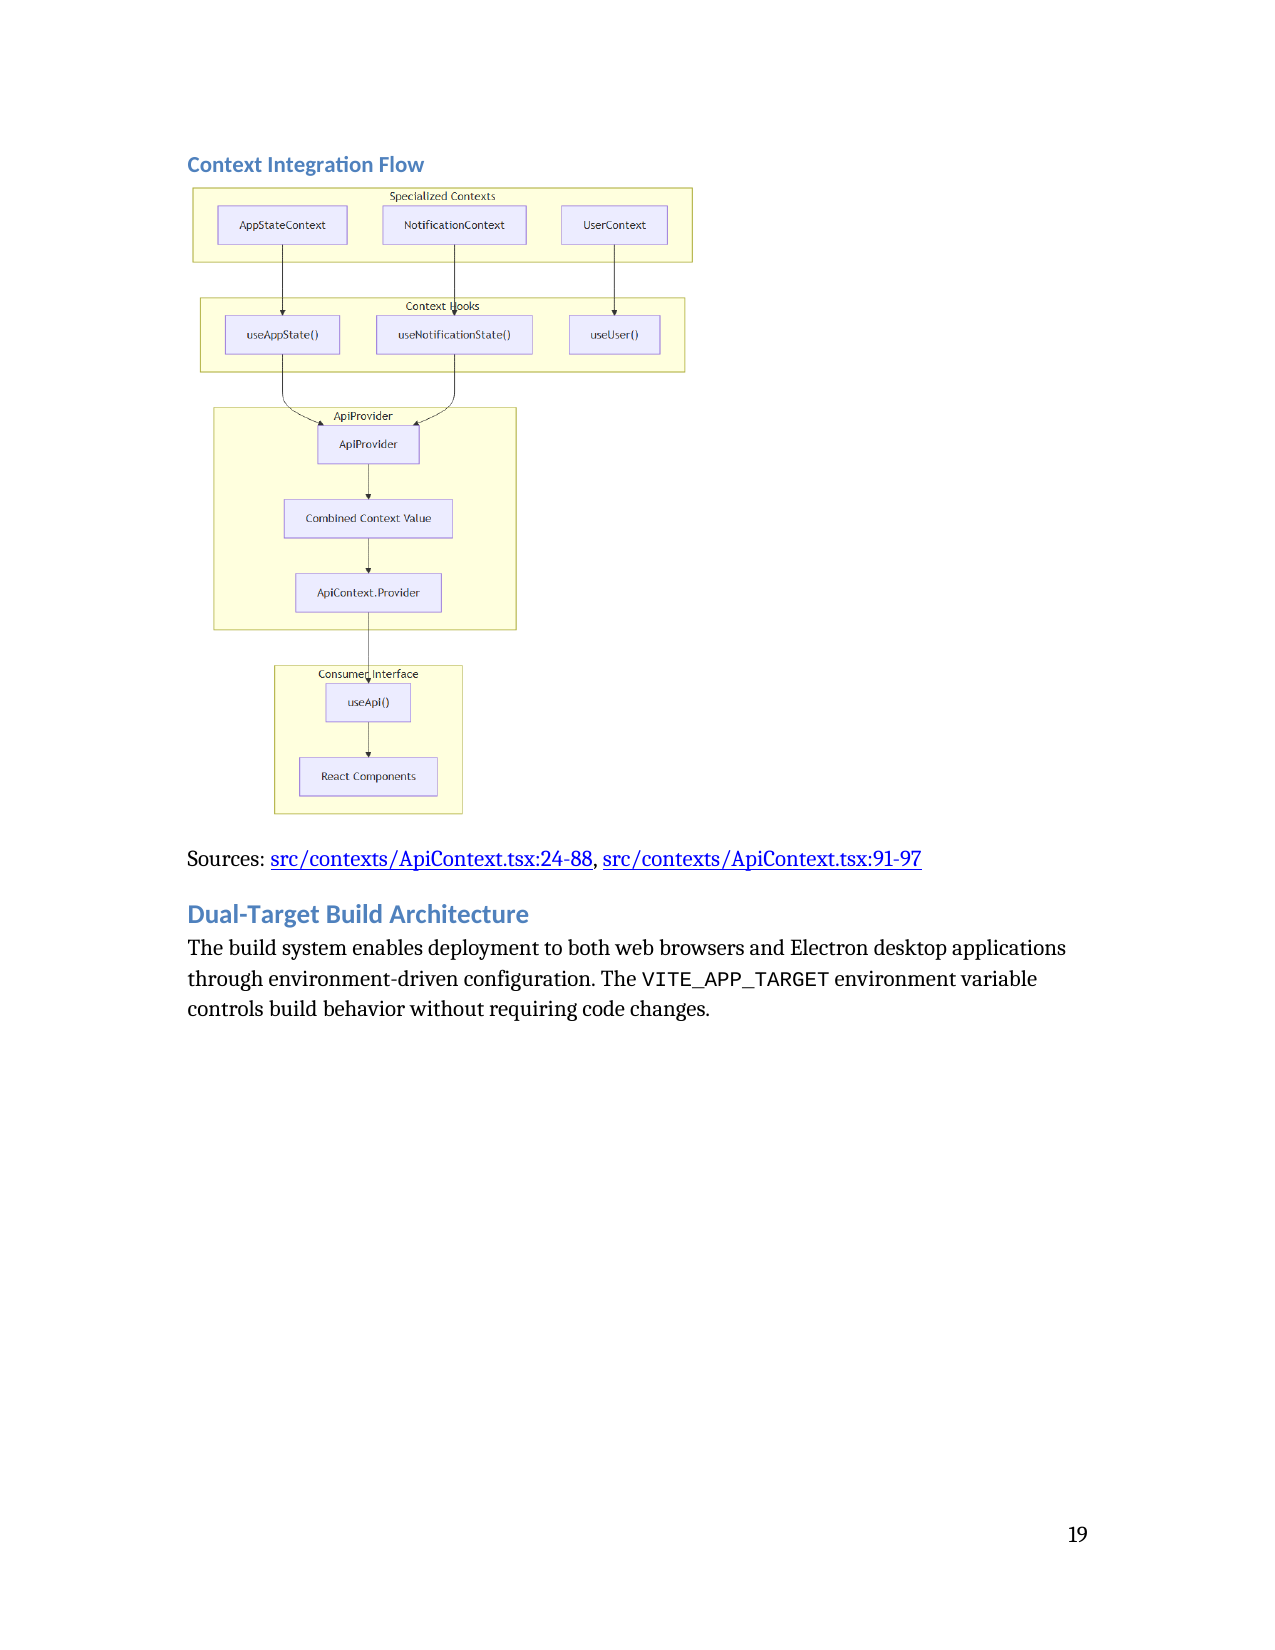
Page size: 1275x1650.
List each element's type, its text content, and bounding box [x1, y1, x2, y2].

text The build system enables deployment to both web browsers and Electron desktop applications through environment-driven configuration. The VITE_APP_TARGET environment variable controls build behavior without requiring code changes. [187, 935, 1087, 1022]
picture [187, 182, 1088, 822]
subtitle Dual-Target Build Architecture [187, 897, 1087, 930]
text Sources: src/contexts/ApiContext.tsx:24-88, src/contexts/ApiContext.tsx:91-97 [187, 846, 1087, 873]
subtitle Context Integration Flow [187, 150, 1087, 178]
